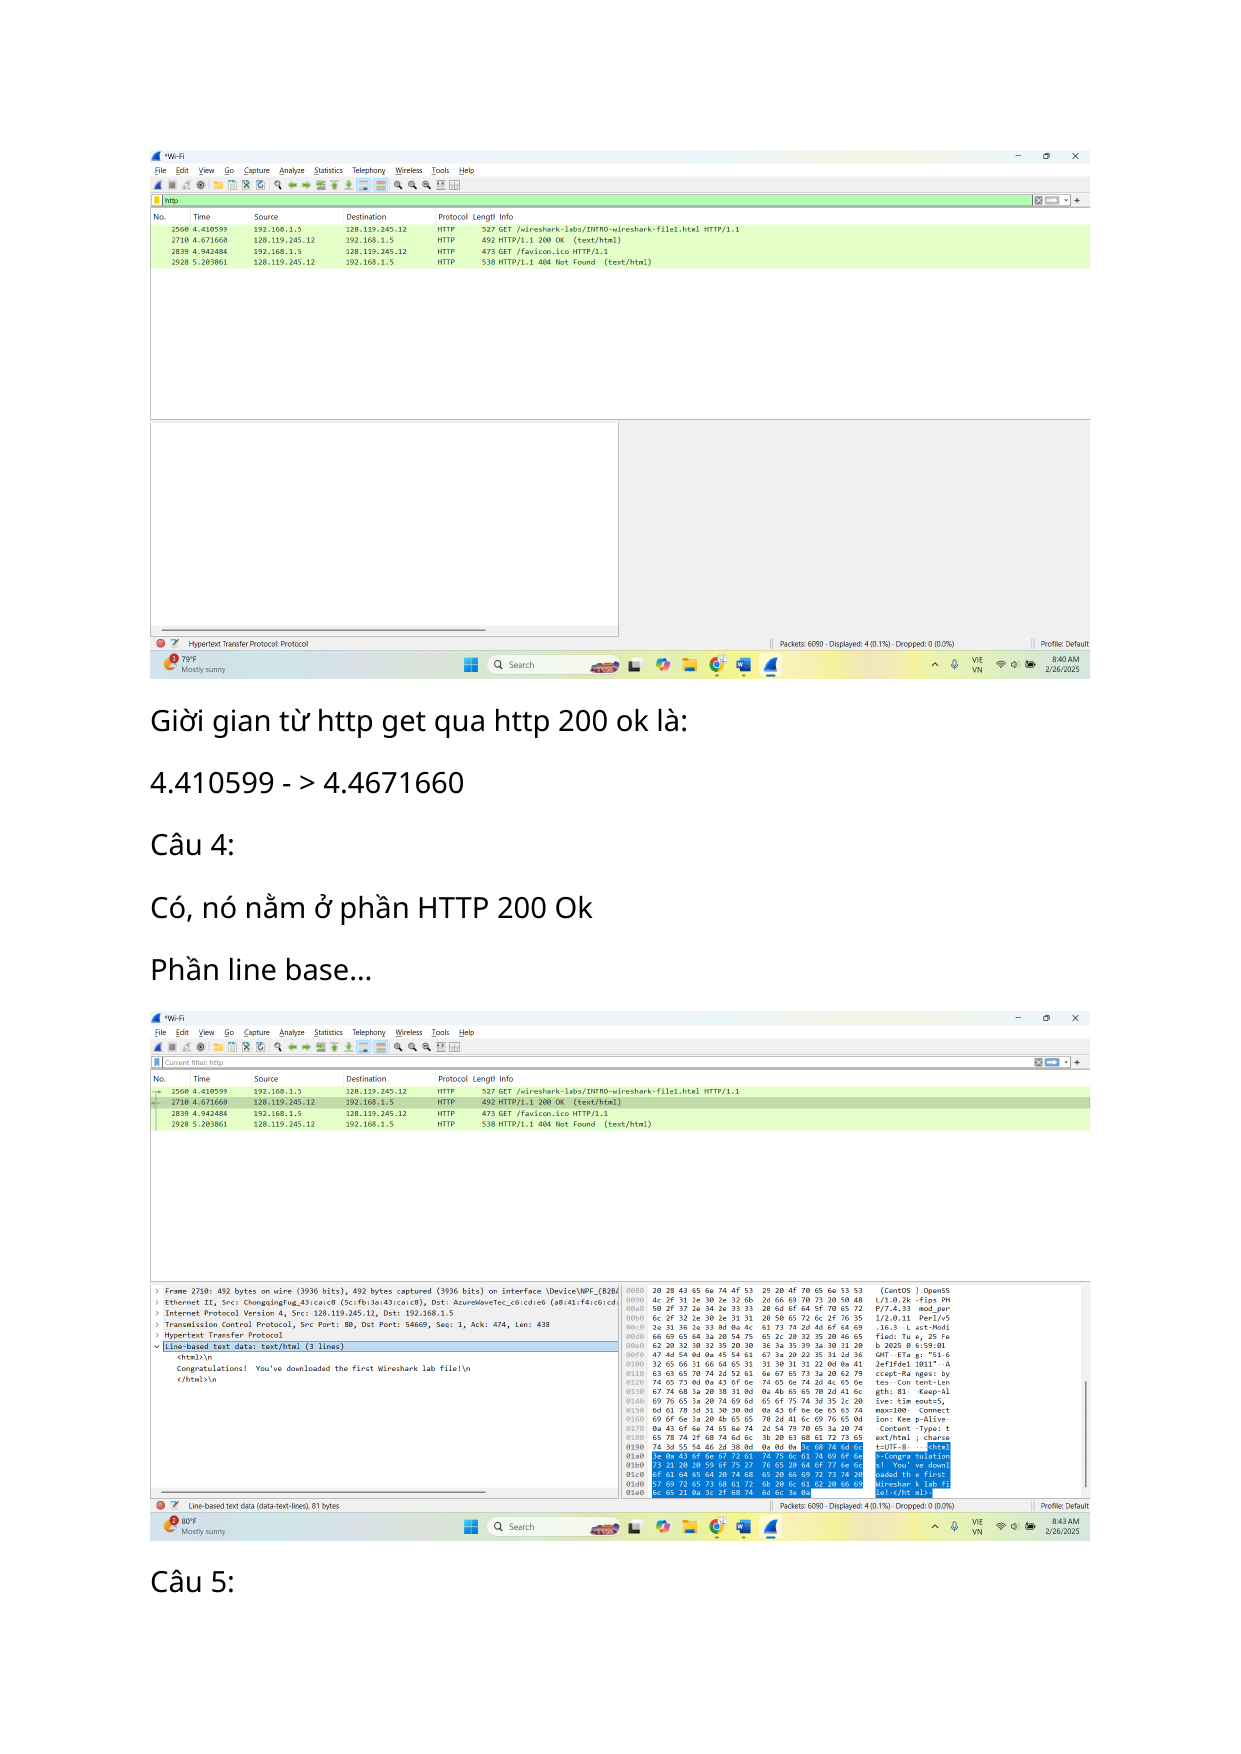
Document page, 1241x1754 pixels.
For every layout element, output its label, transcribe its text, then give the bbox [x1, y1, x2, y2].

text Câu 5: [150, 1561, 1090, 1601]
text Có, nó nằm ở phần HTTP 200 Ok [150, 887, 1090, 927]
picture [150, 1011, 1091, 1541]
text 4.410599 - > 4.4671660 [150, 762, 1090, 802]
picture [150, 150, 1091, 679]
text Câu 4: [150, 824, 1090, 864]
text Phần line base… [150, 949, 1090, 989]
text Giời gian từ http get qua http 200 ok là: [150, 700, 1090, 740]
